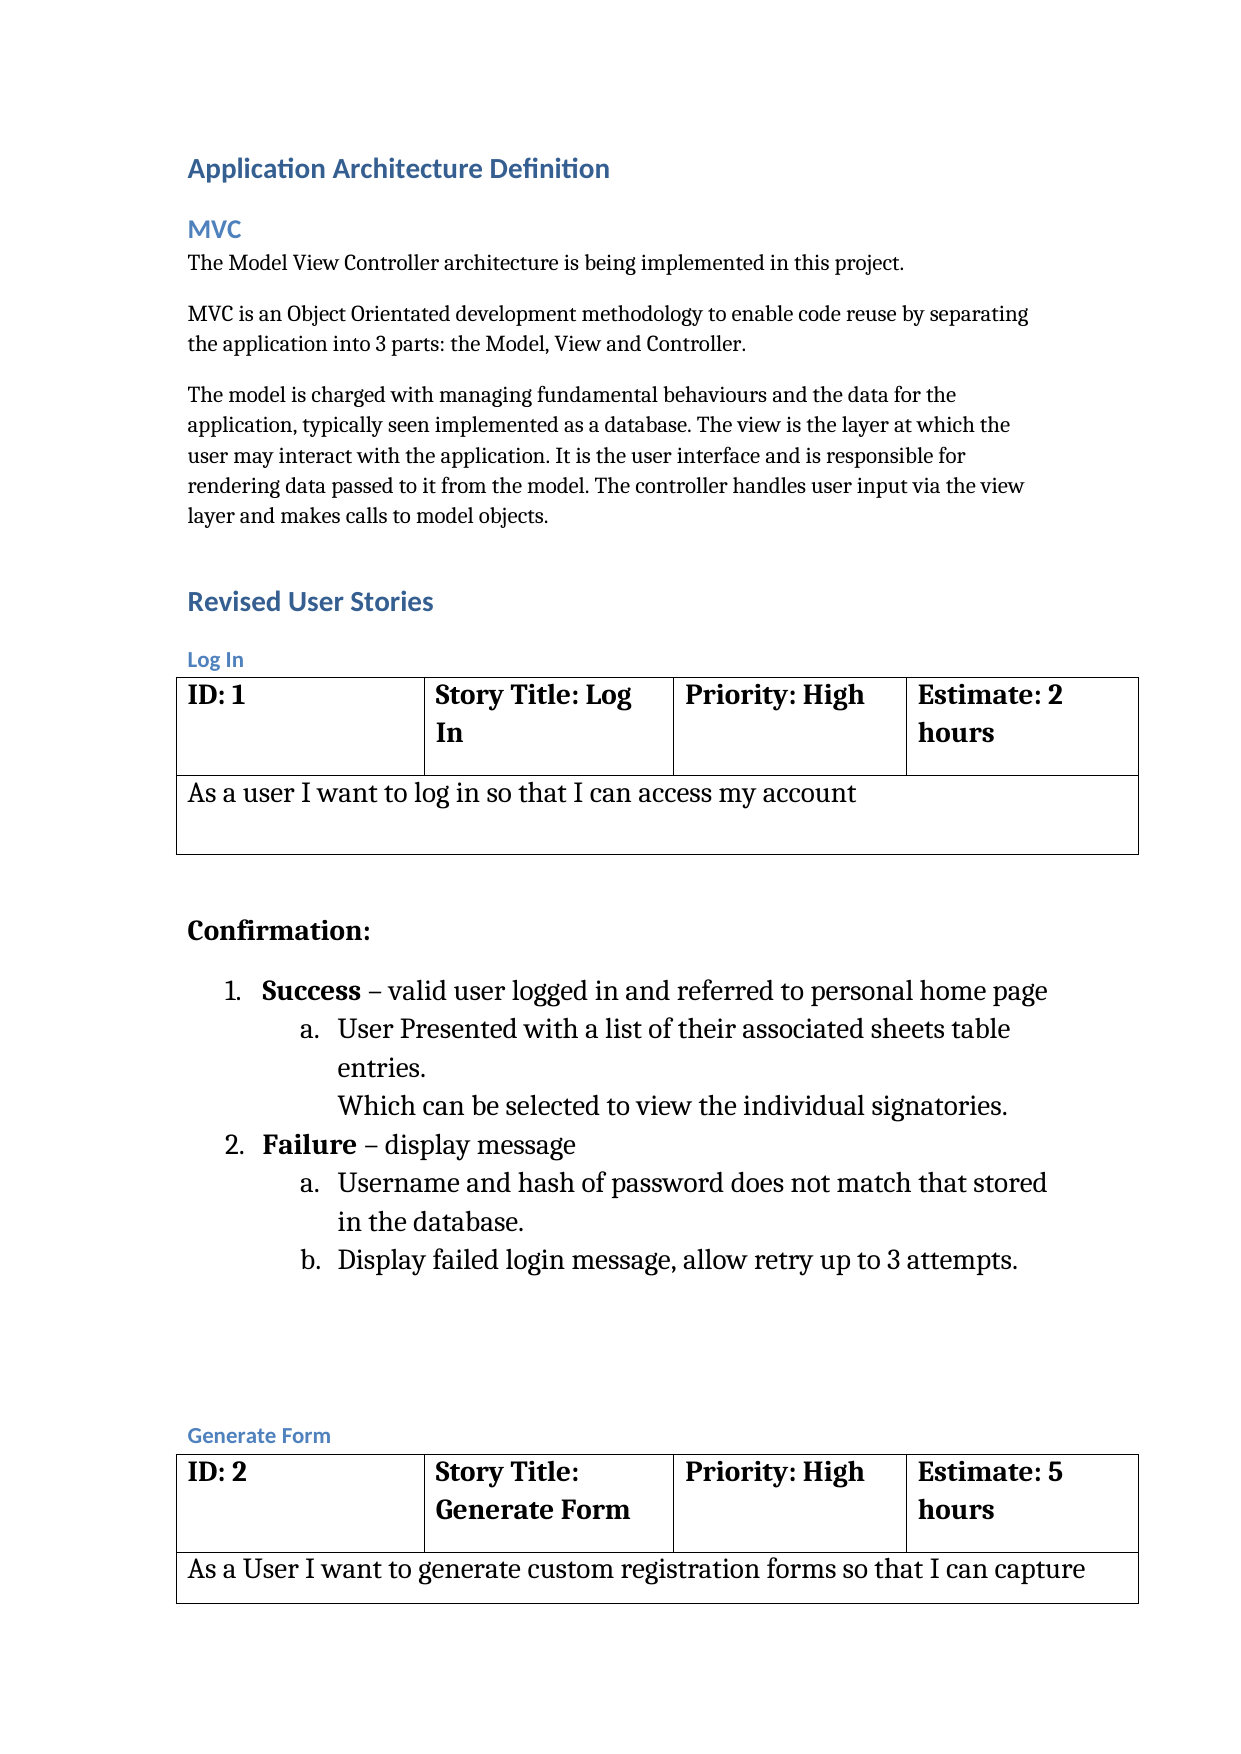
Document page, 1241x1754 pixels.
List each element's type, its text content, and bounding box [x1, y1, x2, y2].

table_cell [177, 1553, 1138, 1603]
table_header Estimate: 2 hours [907, 678, 1138, 775]
table_header Priority: High [674, 1455, 906, 1552]
subtitle MVC [187, 212, 1053, 245]
text Confirmation: [187, 914, 1053, 948]
table_header Estimate: 5 hours [907, 1455, 1138, 1552]
table_header Priority: High [674, 678, 906, 775]
list Failure – display message [225, 1128, 1053, 1161]
list Username and hash of password does not match that stored in the database. [300, 1166, 1053, 1238]
subtitle Log In [187, 645, 1053, 673]
table_header Story Title: Log In [425, 678, 673, 775]
subtitle Application Architecture Definition [187, 150, 1053, 186]
table_header Story Title: Generate Form [425, 1455, 673, 1552]
text The model is charged with managing fundamental behaviours and the data for the application, typically seen implemented as a database. The view is the layer at which the user may interact with the application. It is the user interface and is responsible for rendering data passed to it from the model. The controller handles user input via the view layer and makes calls to model objects. [187, 382, 1053, 529]
list Success – valid user logged in and referred to personal home page [225, 974, 1053, 1007]
list User Presented with a list of their associated sheets table entries. [300, 1012, 1053, 1084]
list Which can be selected to view the individual signatories. [337, 1089, 1053, 1123]
subtitle Revised User Stories [187, 583, 1053, 619]
text The Model View Controller architecture is being implemented in this project. [187, 250, 1053, 276]
subtitle Generate Form [187, 1422, 1053, 1449]
list Display failed login message, allow retry up to 3 attempts. [300, 1243, 1053, 1277]
table_header ID: 2 [177, 1455, 424, 1552]
table_cell As a user I want to log in so that I can access my account [177, 776, 1138, 854]
text MVC is an Object Orientated development methodology to enable code reuse by separating the application into 3 parts: the Model, View and Controller. [187, 301, 1053, 357]
table_header ID: 1 [177, 678, 424, 775]
